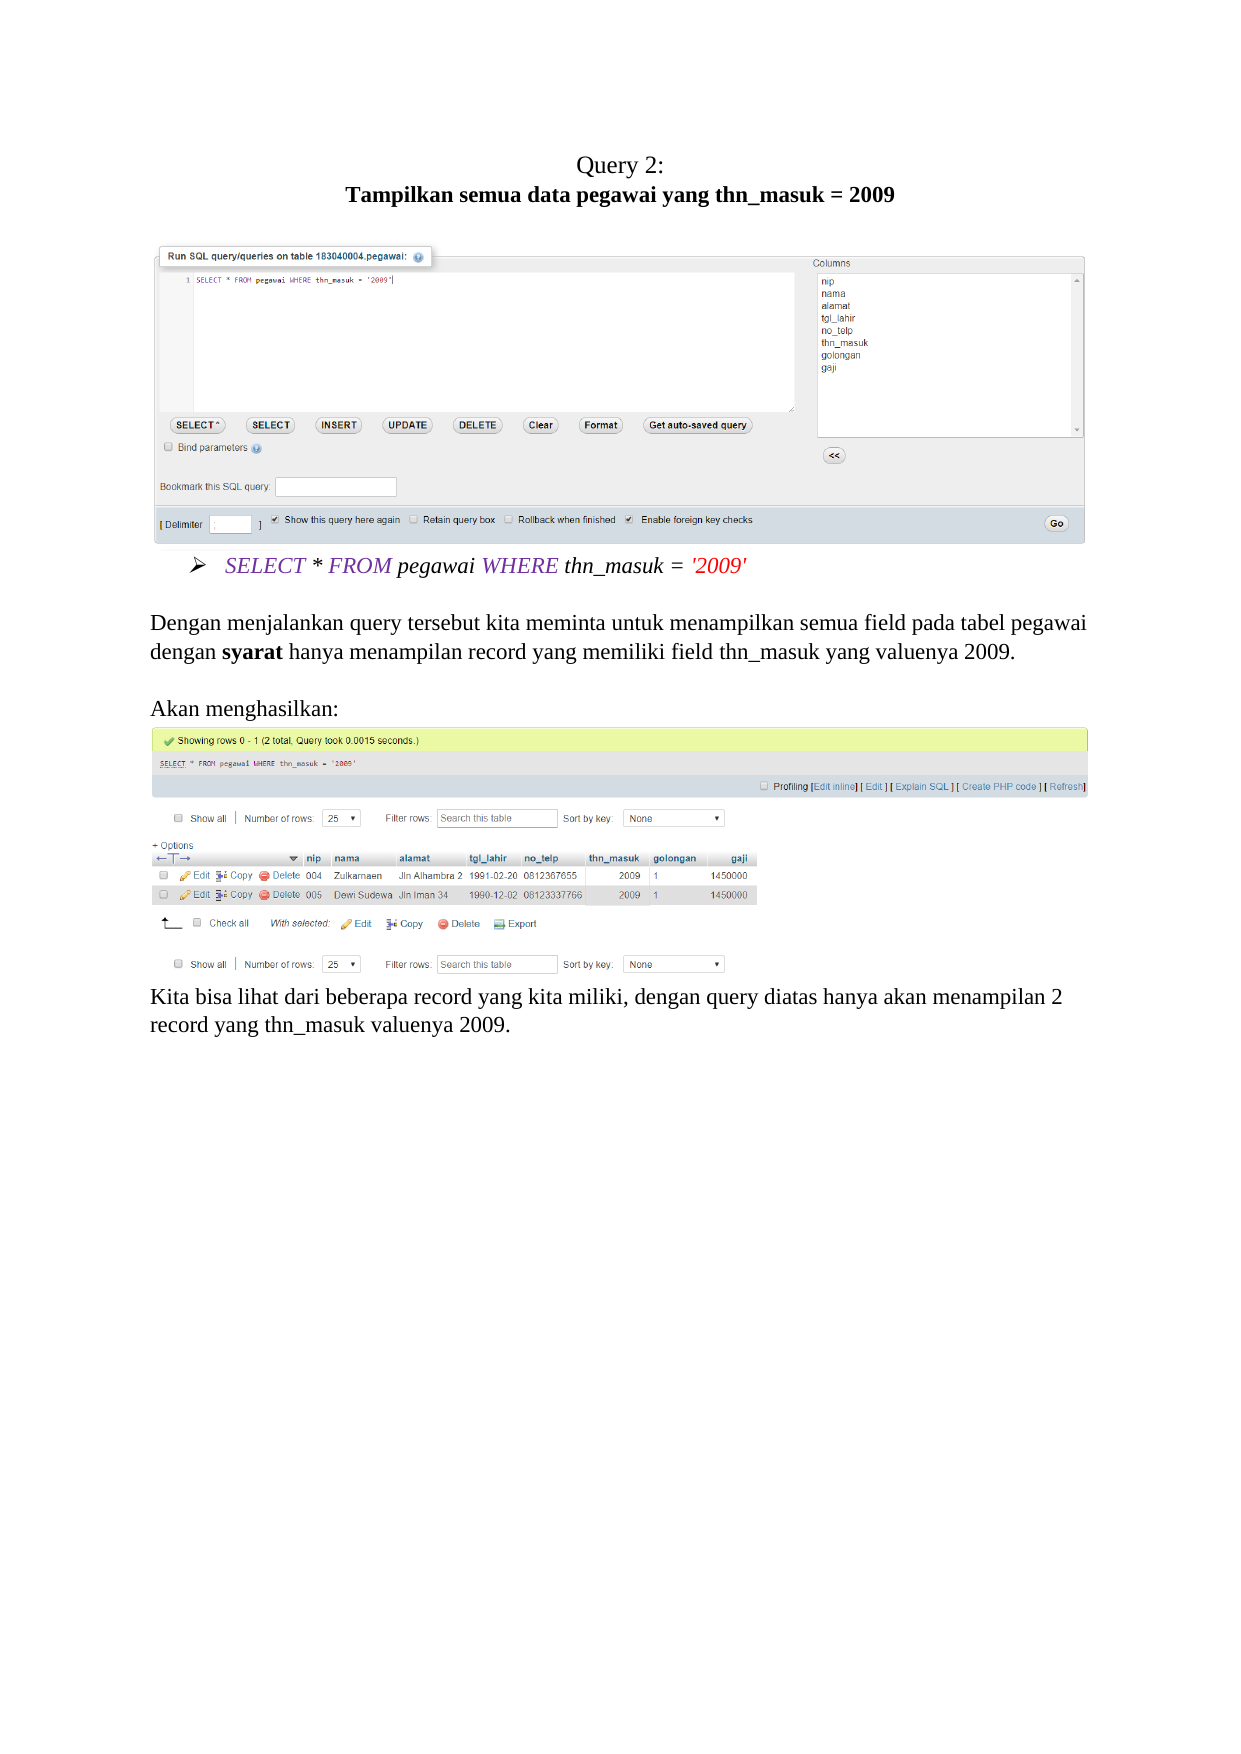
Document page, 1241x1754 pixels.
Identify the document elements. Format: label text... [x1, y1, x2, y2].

picture [150, 237, 1091, 551]
list SELECT * FROM pegawai WHERE thn_masuk = '2009' [187, 552, 1090, 579]
text Akan menghasilkan: [150, 695, 1090, 721]
text Query 2: [150, 150, 1090, 179]
text Dengan menjalankan query tersebut kita meminta untuk menampilkan semua field pada tabel pegawai dengan syarat hanya menampilan record yang memiliki field thn_masuk yang valuenya 2009. [150, 609, 1090, 664]
text Tampilkan semua data pegawai yang thn_masuk = 2009 [150, 181, 1090, 207]
text Kita bisa lihat dari beberapa record yang kita miliki, dengan query diatas hanya akan menampilan 2 record yang thn_masuk valuenya 2009. [150, 983, 1090, 1038]
picture [150, 723, 1091, 981]
